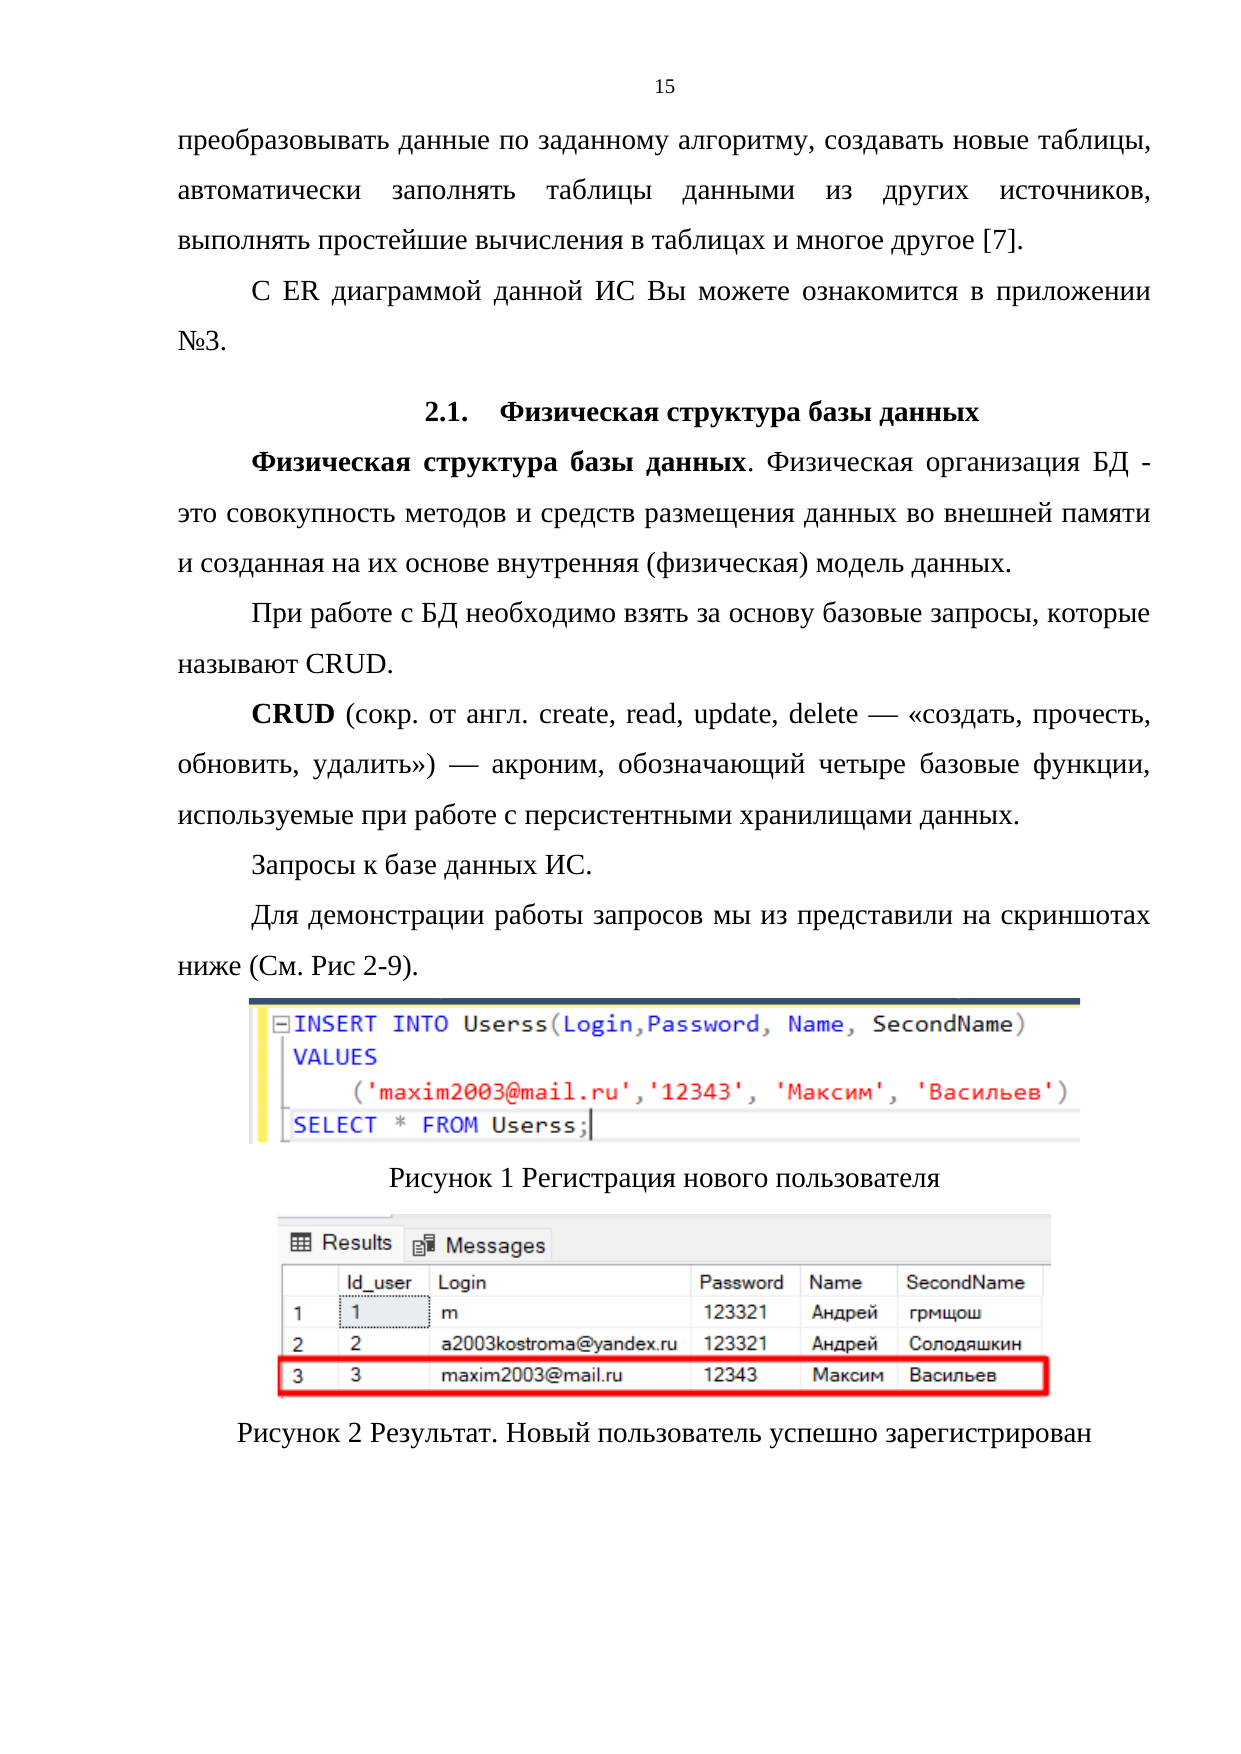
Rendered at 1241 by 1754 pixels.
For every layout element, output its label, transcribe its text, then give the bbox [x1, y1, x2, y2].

text Для демонстрации работы запросов мы из представили на скриншотах ниже (См. Рис 2-9). [177, 897, 1152, 981]
text Запросы к базе данных ИС. [177, 847, 1152, 881]
list Физическая структура базы данных [252, 394, 1152, 428]
text Рисунок 2 Результат. Новый пользователь успешно зарегистрирован [177, 1416, 1152, 1449]
picture [277, 1214, 1052, 1399]
text Рисунок 1 Регистрация нового пользователя [177, 1160, 1152, 1194]
text CRUD (сокр. от англ. create, read, update, delete — «создать, прочесть, обновить, удалить») — акроним, обозначающий четыре базовые функции, используемые при работе с персистентными хранилищами данных. [177, 696, 1152, 830]
text Физическая структура базы данных. Физическая организация БД - это совокупность методов и средств размещения данных во внешней памяти и созданная на их основе внутренняя (физическая) модель данных. [177, 444, 1152, 579]
picture [248, 998, 1080, 1144]
text При работе с БД необходимо взять за основу базовые запросы, которые называют CRUD. [177, 596, 1152, 679]
text С ER диаграммой данной ИС Вы можете ознакомится в приложении №3. [177, 273, 1152, 357]
